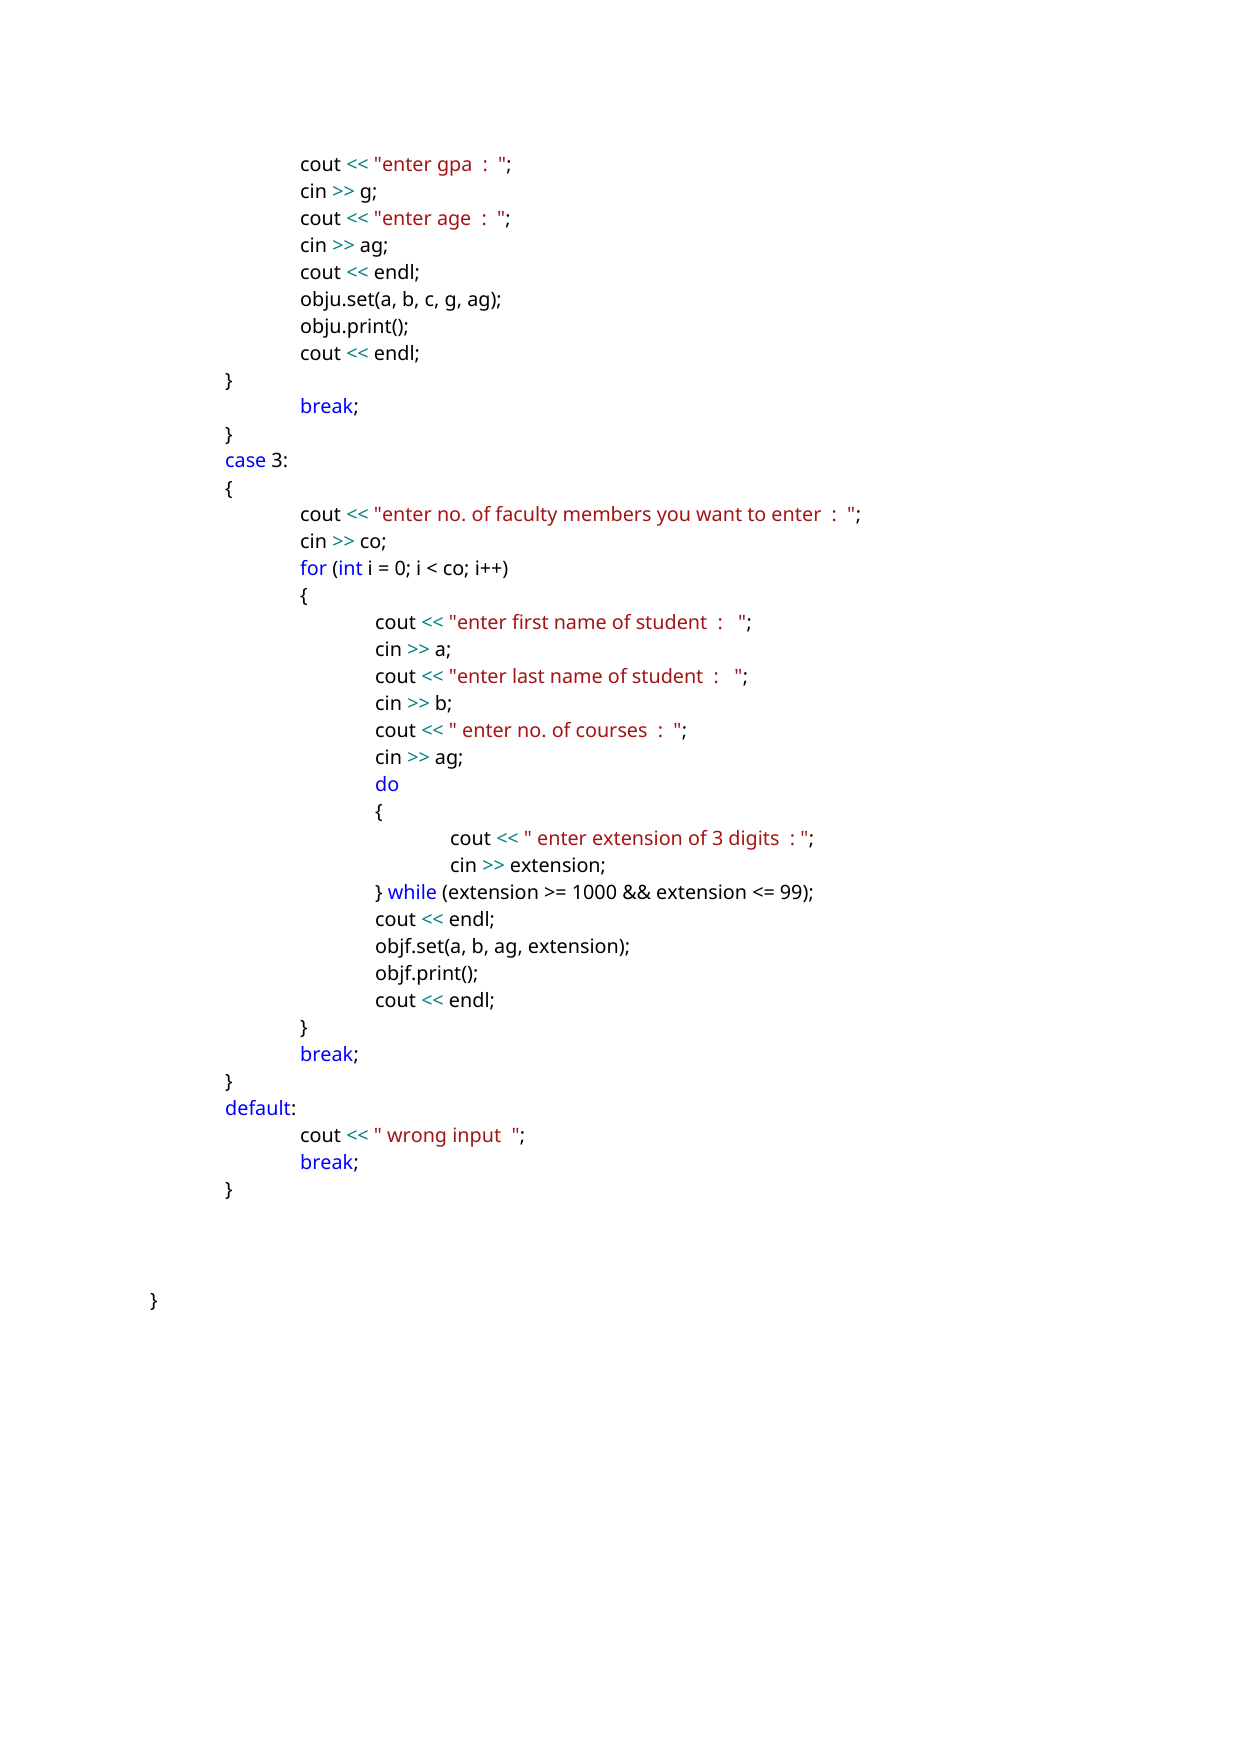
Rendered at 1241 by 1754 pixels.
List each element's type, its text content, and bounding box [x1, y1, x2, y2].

text cout << "enter age : "; [150, 204, 1090, 231]
text } [150, 1013, 1090, 1040]
text cout << endl; [150, 905, 1090, 932]
text } [150, 1175, 1090, 1202]
text cout << " enter extension of 3 digits : "; [150, 824, 1090, 851]
text break; [150, 1040, 1090, 1067]
text } [150, 366, 1090, 393]
text cin >> extension; [150, 851, 1090, 878]
text obju.set(a, b, c, g, ag); [150, 285, 1090, 312]
text } [150, 1067, 1090, 1094]
text } [150, 420, 1090, 447]
text { [150, 474, 1090, 501]
text cout << endl; [150, 258, 1090, 285]
text { [150, 797, 1090, 824]
text cout << "enter first name of student : "; [150, 609, 1090, 636]
text cin >> a; [150, 636, 1090, 663]
text objf.print(); [150, 959, 1090, 986]
text cout << " wrong input "; [150, 1121, 1090, 1148]
text do [150, 771, 1090, 797]
text } while (extension >= 1000 && extension <= 99); [150, 878, 1090, 905]
text cout << "enter last name of student : "; [150, 663, 1090, 689]
text objf.set(a, b, ag, extension); [150, 932, 1090, 959]
text cout << " enter no. of courses : "; [150, 717, 1090, 743]
text for (int i = 0; i < co; i++) [150, 555, 1090, 582]
text cin >> ag; [150, 231, 1090, 258]
text cin >> b; [150, 689, 1090, 717]
text case 3: [150, 447, 1090, 474]
text cin >> g; [150, 177, 1090, 204]
text { [150, 582, 1090, 609]
text cin >> ag; [150, 743, 1090, 771]
text cout << endl; [150, 986, 1090, 1013]
text cout << "enter no. of faculty members you want to enter : "; [150, 501, 1090, 528]
text cin >> co; [150, 528, 1090, 555]
text cout << endl; [150, 339, 1090, 366]
text cout << "enter gpa : "; [150, 150, 1090, 177]
text obju.print(); [150, 312, 1090, 339]
text break; [150, 393, 1090, 420]
text } [150, 1286, 1090, 1313]
text break; [150, 1148, 1090, 1175]
text default: [150, 1094, 1090, 1121]
